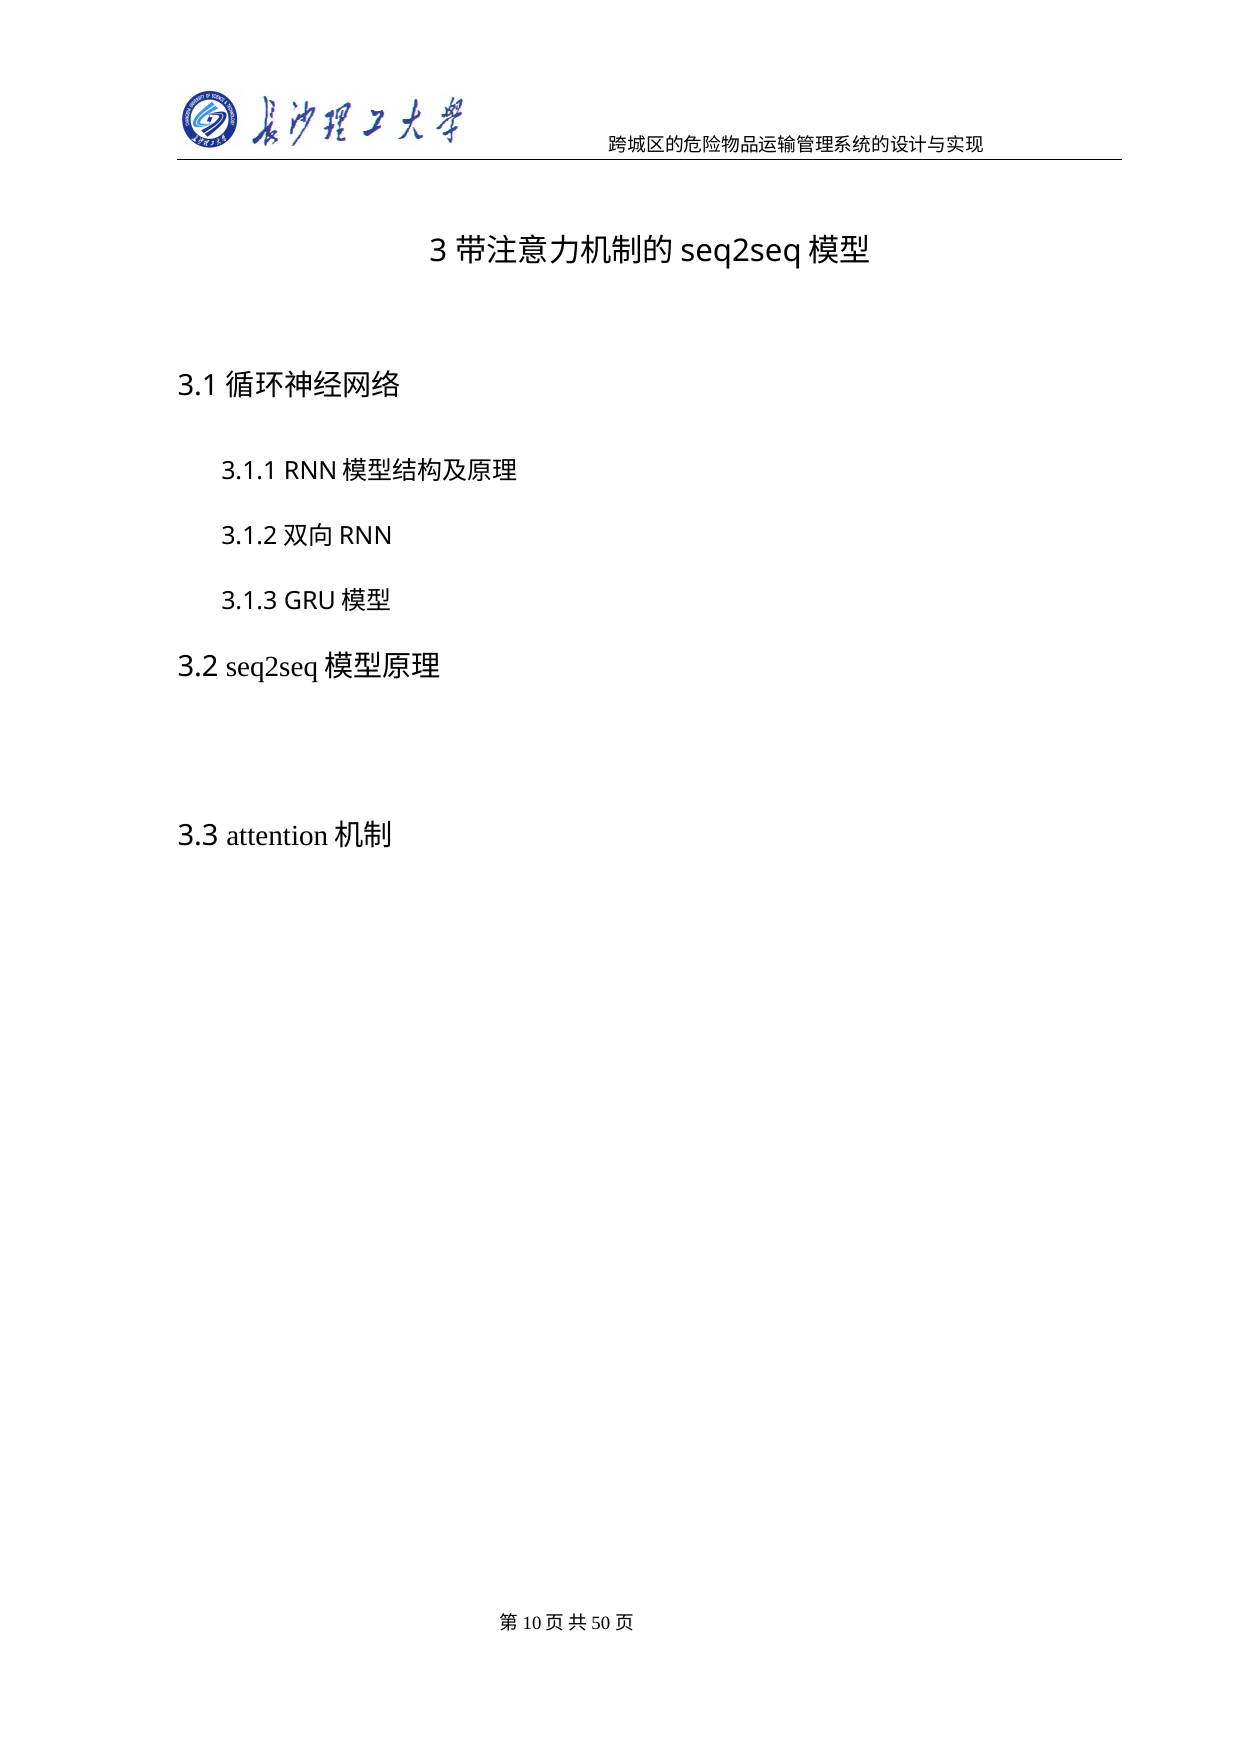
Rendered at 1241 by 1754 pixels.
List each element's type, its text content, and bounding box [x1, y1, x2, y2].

text 3.1.2 双向RNN [177, 501, 1122, 566]
text 3.1.1 RNN模型结构及原理 [177, 436, 1122, 501]
subtitle 3 带注意力机制的seq2seq模型 [177, 216, 1122, 281]
subtitle 3.1 循环神经网络 [177, 350, 1122, 415]
text 3.1.3 GRU模型 [177, 566, 1122, 631]
subtitle 3.2 seq2seq模型原理 [177, 631, 1122, 696]
picture [177, 88, 478, 150]
subtitle 3.3 attention机制 [177, 801, 1122, 866]
